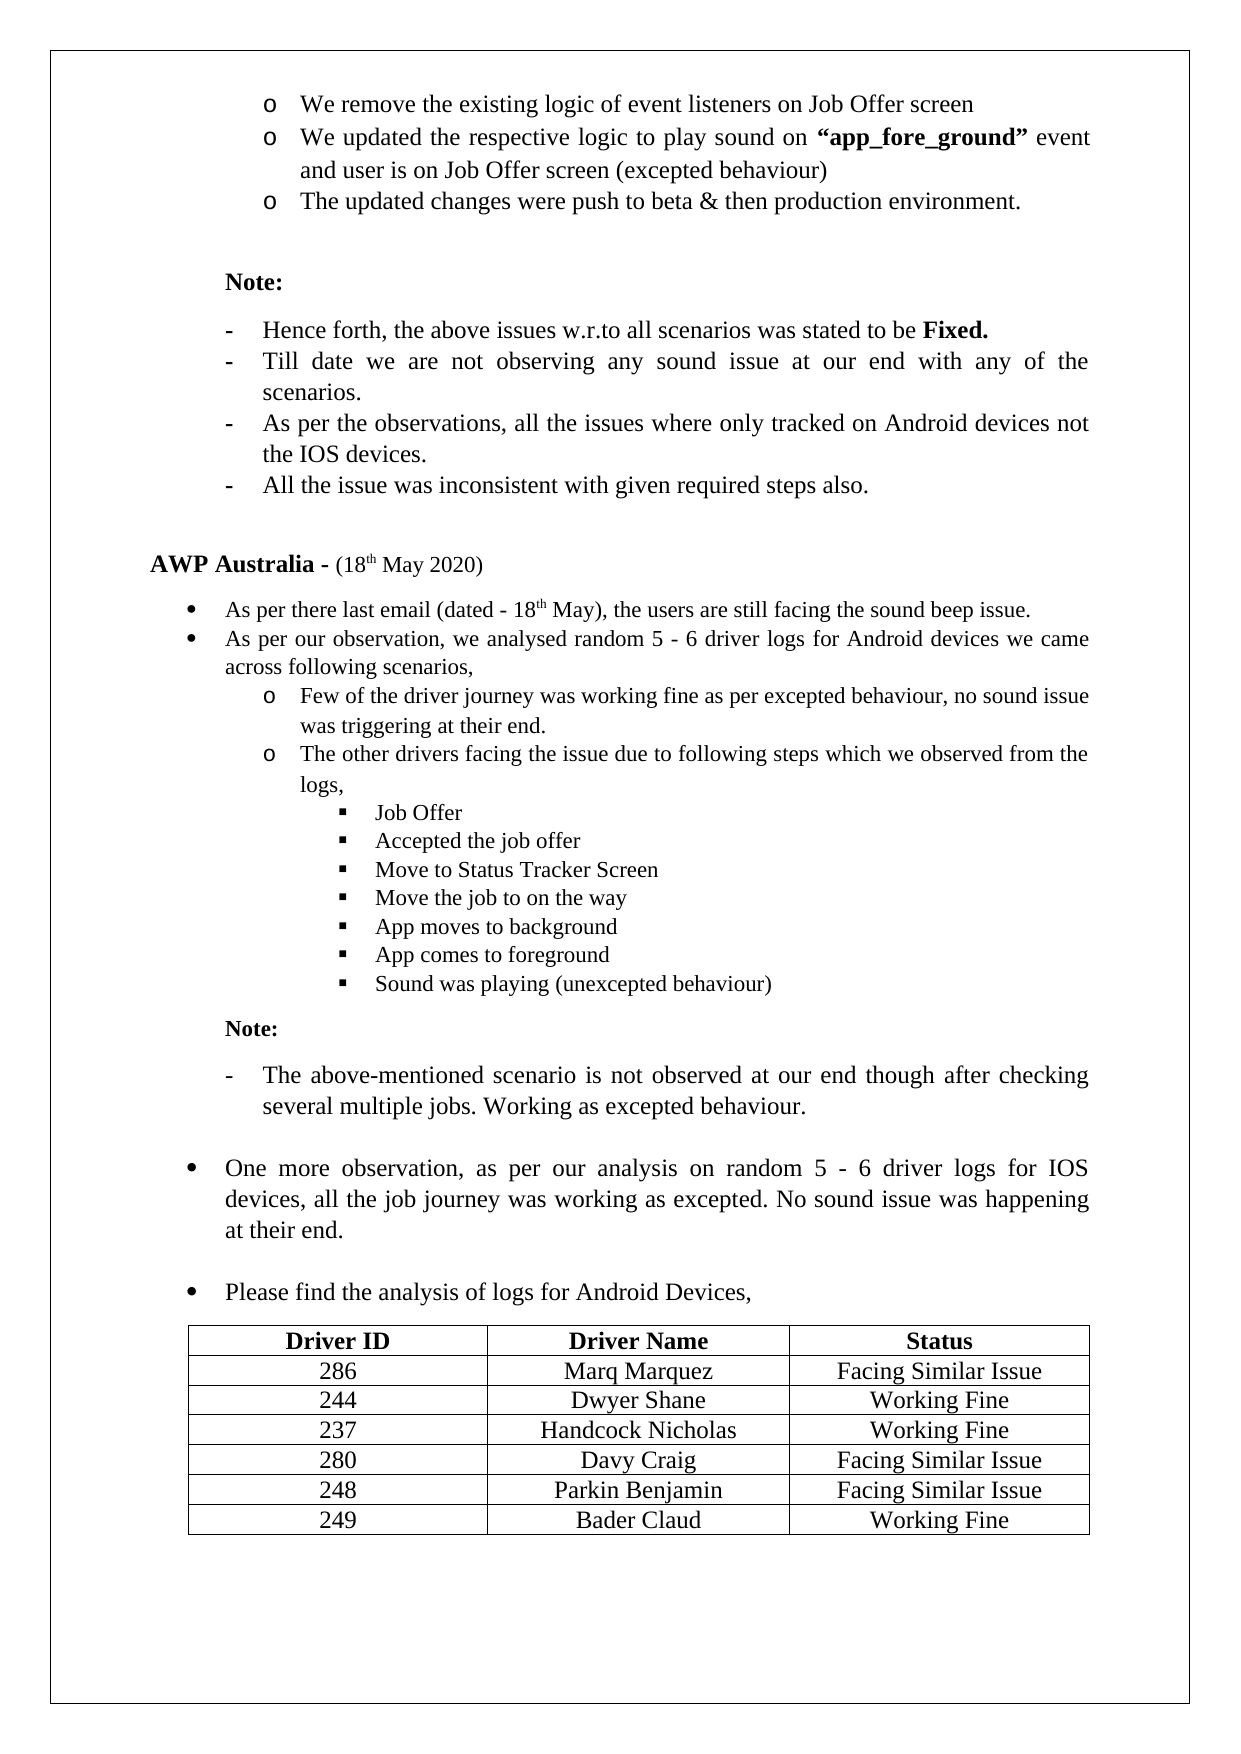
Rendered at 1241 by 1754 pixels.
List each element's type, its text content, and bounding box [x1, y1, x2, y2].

table_cell Davy Craig [488, 1445, 789, 1474]
table_cell Facing Similar Issue [790, 1356, 1089, 1384]
list As per the observations, all the issues where only tracked on Android devices not the IOS devices. [225, 408, 1090, 468]
list Hence forth, the above issues w.r.to all scenarios was stated to be Fixed. [225, 315, 1090, 343]
list As per there last email (dated - 18th May), the users are still facing the sound beep issue. [187, 596, 1090, 623]
list Sound was playing (unexcepted behaviour) [337, 970, 1090, 996]
text Note: [225, 1015, 1090, 1041]
table_cell 286 [189, 1356, 487, 1384]
list Please find the analysis of logs for Android Devices, [187, 1277, 1090, 1306]
list Job Offer [337, 799, 1090, 826]
list Move the job to on the way [337, 884, 1090, 911]
list The updated changes were push to beta & then production environment. [262, 186, 1090, 217]
table_cell Handcock Nicholas [488, 1415, 789, 1444]
list Move to Status Tracker Screen [337, 856, 1090, 882]
list App comes to foreground [337, 941, 1090, 968]
table_header Driver Name [488, 1326, 789, 1355]
table_cell 237 [189, 1415, 487, 1444]
list All the issue was inconsistent with given required steps also. [225, 470, 1090, 499]
table_cell 248 [189, 1475, 487, 1504]
list The other drivers facing the issue due to following steps which we observed from the logs, [262, 740, 1090, 797]
list Till date we are not observing any sound issue at our end with any of the scenarios. [225, 346, 1090, 406]
table_cell Bader Claud [488, 1505, 789, 1533]
text Note: [225, 267, 1090, 296]
table_cell Working Fine [790, 1415, 1089, 1444]
table_cell Working Fine [790, 1505, 1089, 1533]
list As per our observation, we analysed random 5 - 6 driver logs for Android devices we came across following scenarios, [187, 625, 1090, 679]
table_cell Facing Similar Issue [790, 1475, 1089, 1504]
list Accepted the job offer [337, 828, 1090, 854]
table_header Driver ID [189, 1326, 487, 1355]
list Few of the driver journey was working fine as per excepted behaviour, no sound issue was triggering at their end. [262, 682, 1090, 738]
table_header Status [790, 1326, 1089, 1355]
text AWP Australia - (18th May 2020) [150, 549, 1090, 577]
table_cell 280 [189, 1445, 487, 1474]
table_cell 244 [189, 1386, 487, 1414]
list We updated the respective logic to play sound on “app_fore_ground” event and user is on Job Offer screen (excepted behaviour) [262, 122, 1090, 184]
table_cell Parkin Benjamin [488, 1475, 789, 1504]
table_cell Dwyer Shane [488, 1386, 789, 1414]
list The above-mentioned scenario is not observed at our end though after checking several multiple jobs. Working as excepted behaviour. [225, 1060, 1090, 1120]
list We remove the existing logic of event listeners on Job Offer screen [262, 89, 1090, 119]
table_cell 249 [189, 1505, 487, 1533]
table_cell Marq Marquez [488, 1356, 789, 1384]
table_cell Facing Similar Issue [790, 1445, 1089, 1474]
table_cell Working Fine [790, 1386, 1089, 1414]
list App moves to background [337, 913, 1090, 939]
list One more observation, as per our analysis on random 5 - 6 driver logs for IOS devices, all the job journey was working as excepted. No sound issue was happening at their end. [187, 1153, 1090, 1244]
